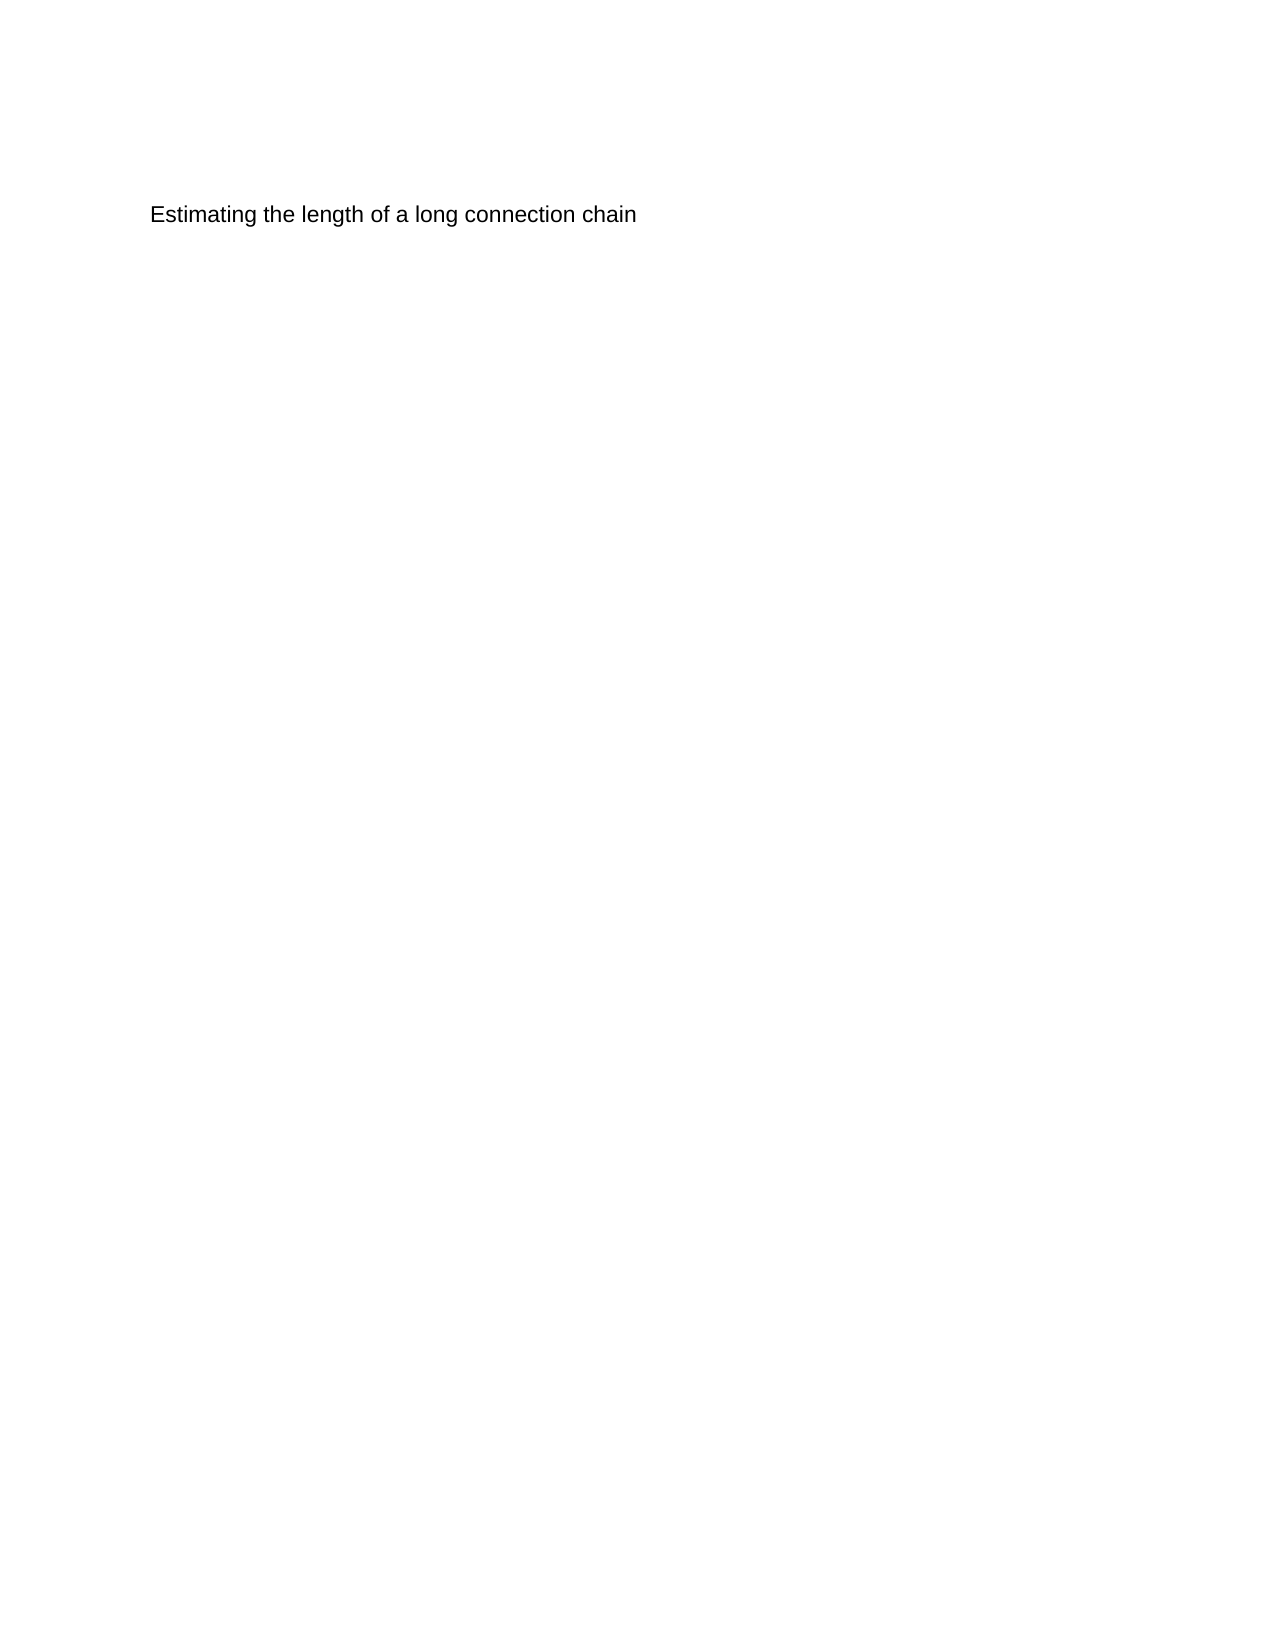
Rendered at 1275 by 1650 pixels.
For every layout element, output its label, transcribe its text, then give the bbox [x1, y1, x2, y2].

text Estimating the length of a long connection chain [150, 201, 1125, 228]
